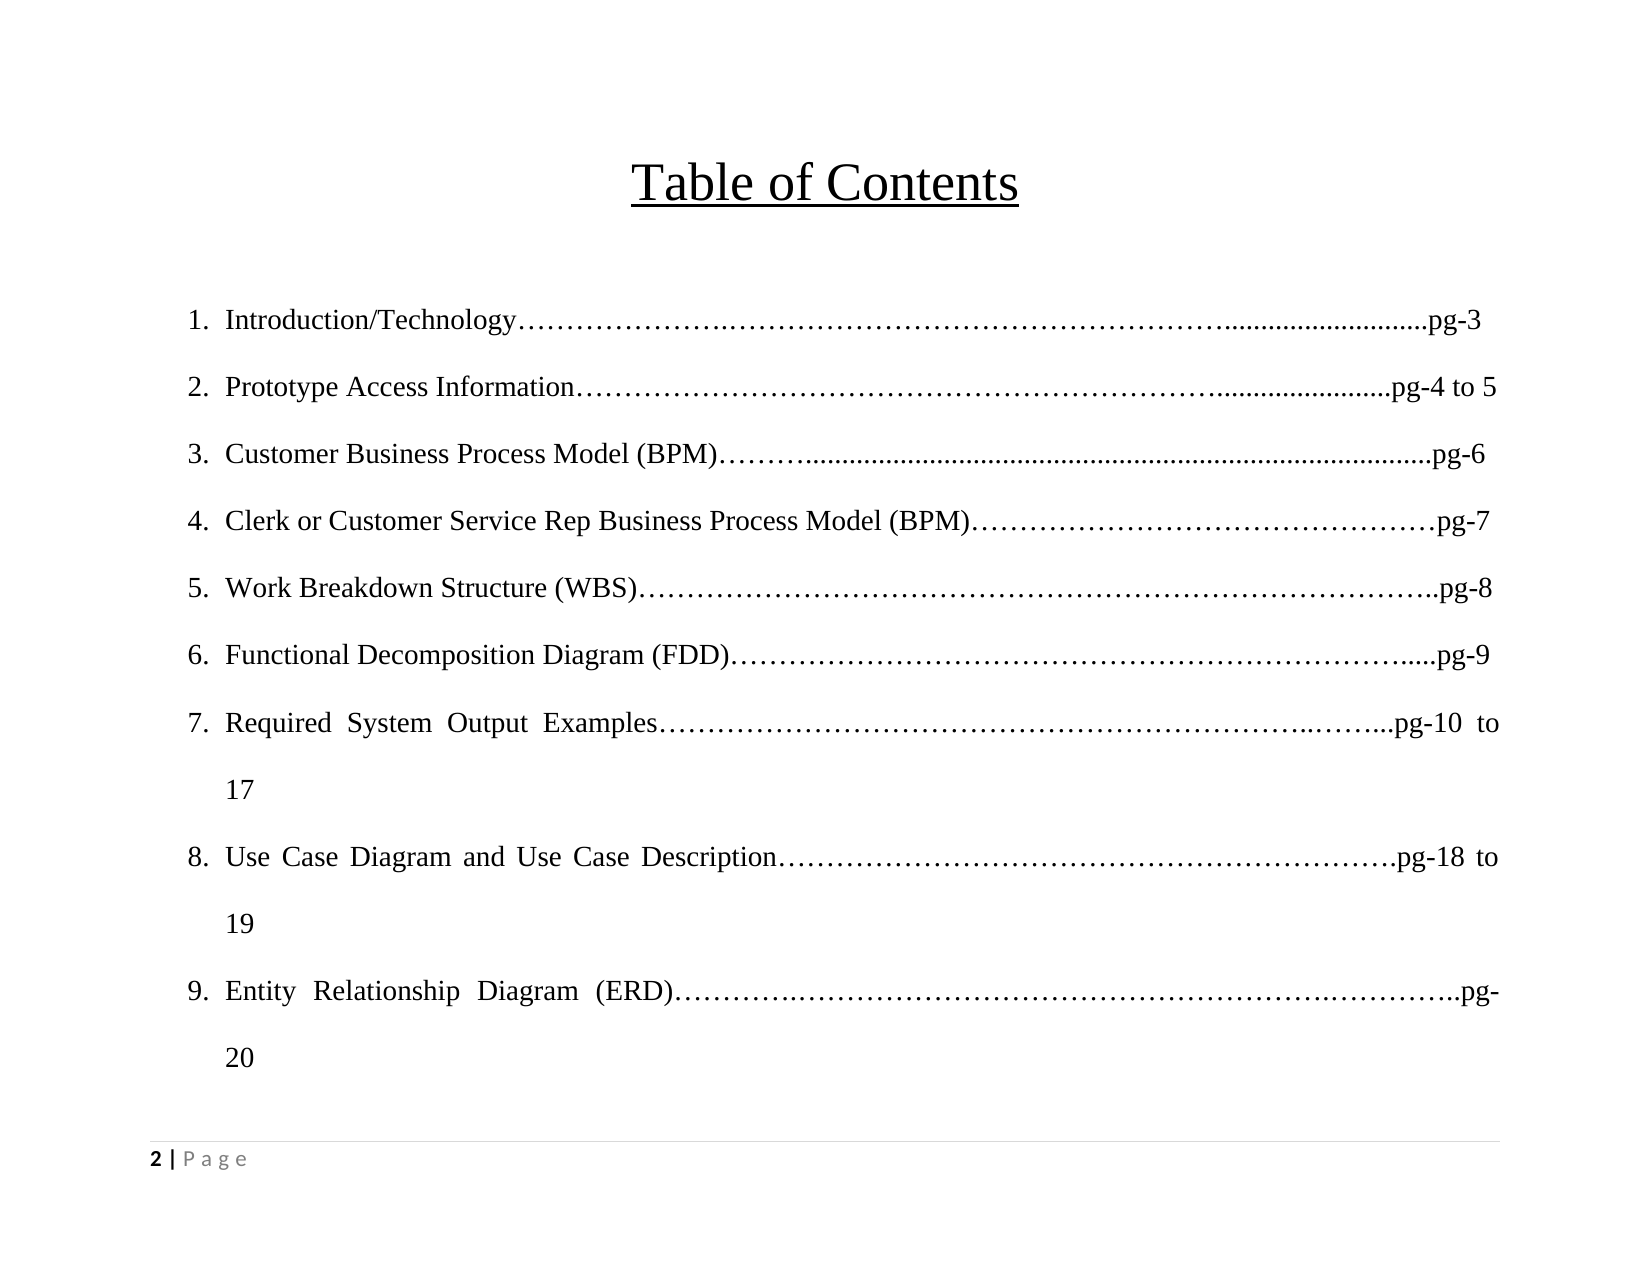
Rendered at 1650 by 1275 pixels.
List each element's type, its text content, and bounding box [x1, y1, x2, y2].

list Use Case Diagram and Use Case Description……………………………………………………….pg-18 to 19 [187, 839, 1500, 939]
list Prototype Access Information…………………………………………………………........................pg-4 to 5 [187, 369, 1500, 403]
text Table of Contents [150, 150, 1500, 212]
list Functional Decomposition Diagram (FDD)…………………………………………………………….....pg-9 [187, 638, 1500, 671]
list Customer Business Process Model (BPM)………......................................................................................pg-6 [187, 436, 1500, 470]
list Work Breakdown Structure (WBS)………………………………………………………………………..pg-8 [187, 571, 1500, 604]
list Entity Relationship Diagram (ERD)………….……………………………………………….…………..pg-20 [187, 973, 1500, 1074]
list Introduction/Technology………………….……………………………………………............................pg-3 [187, 302, 1500, 336]
list Clerk or Customer Service Rep Business Process Model (BPM)…………………………………………pg-7 [187, 503, 1500, 537]
list Required System Output Examples…………………………………………………………..……...pg-10 to 17 [187, 705, 1500, 805]
